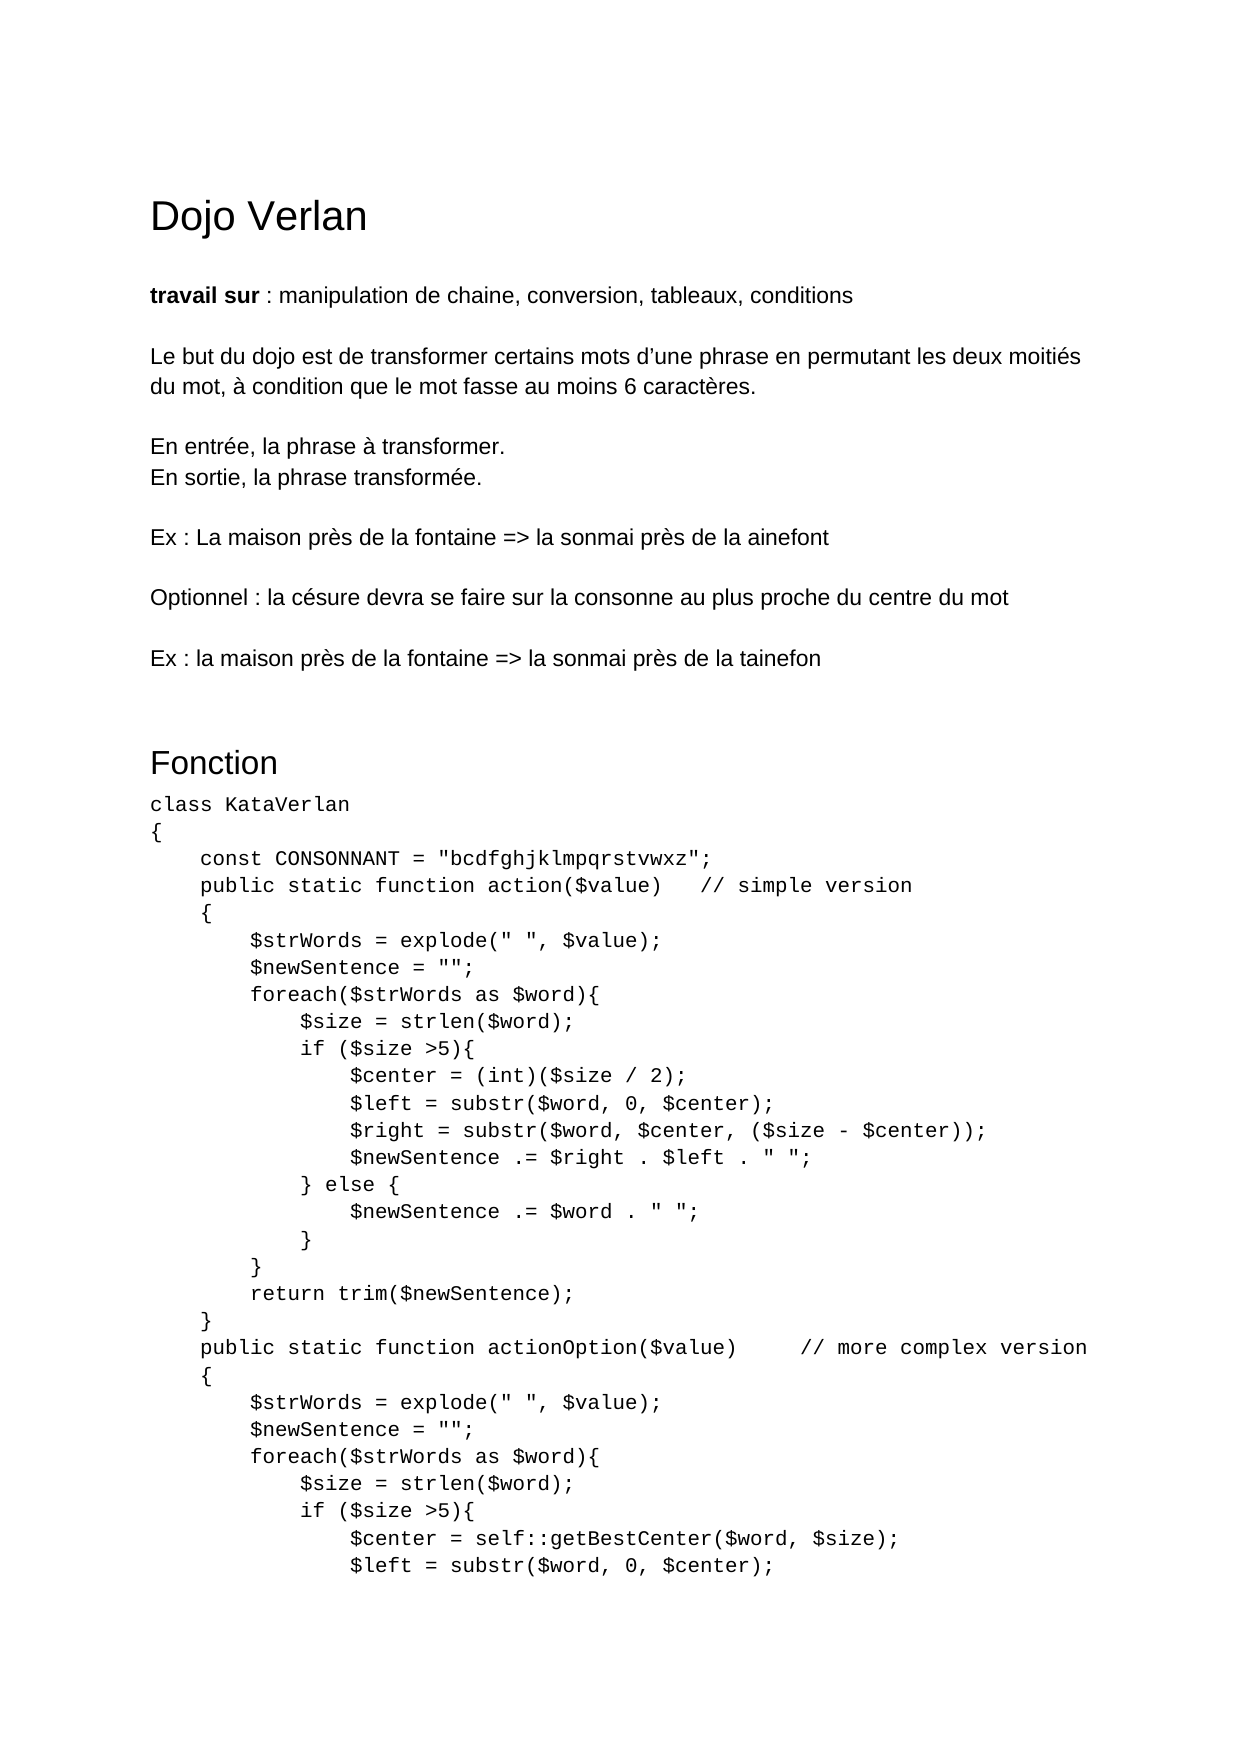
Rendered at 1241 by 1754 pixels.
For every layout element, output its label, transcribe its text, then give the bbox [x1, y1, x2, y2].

subtitle Dojo Verlan [150, 192, 1090, 239]
text En sortie, la phrase transformée. Ex : La maison près de la fontaine => la sonmai près de la ainefont Optionnel : la césure devra se faire sur la consonne au plus proche du centre du mot Ex : la maison près de la fontaine => la sonmai près de la tainefon [150, 463, 1090, 671]
text Le but du dojo est de transformer certains mots d’une phrase en permutant les deux moitiés du mot, à condition que le mot fasse au moins 6 caractères. [150, 312, 1090, 399]
text En entrée, la phrase à transformer. [150, 403, 1090, 460]
text travail sur : manipulation de chaine, conversion, tableaux, conditions [150, 282, 1090, 309]
subtitle Fonction [150, 743, 1090, 781]
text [150, 794, 1090, 1578]
